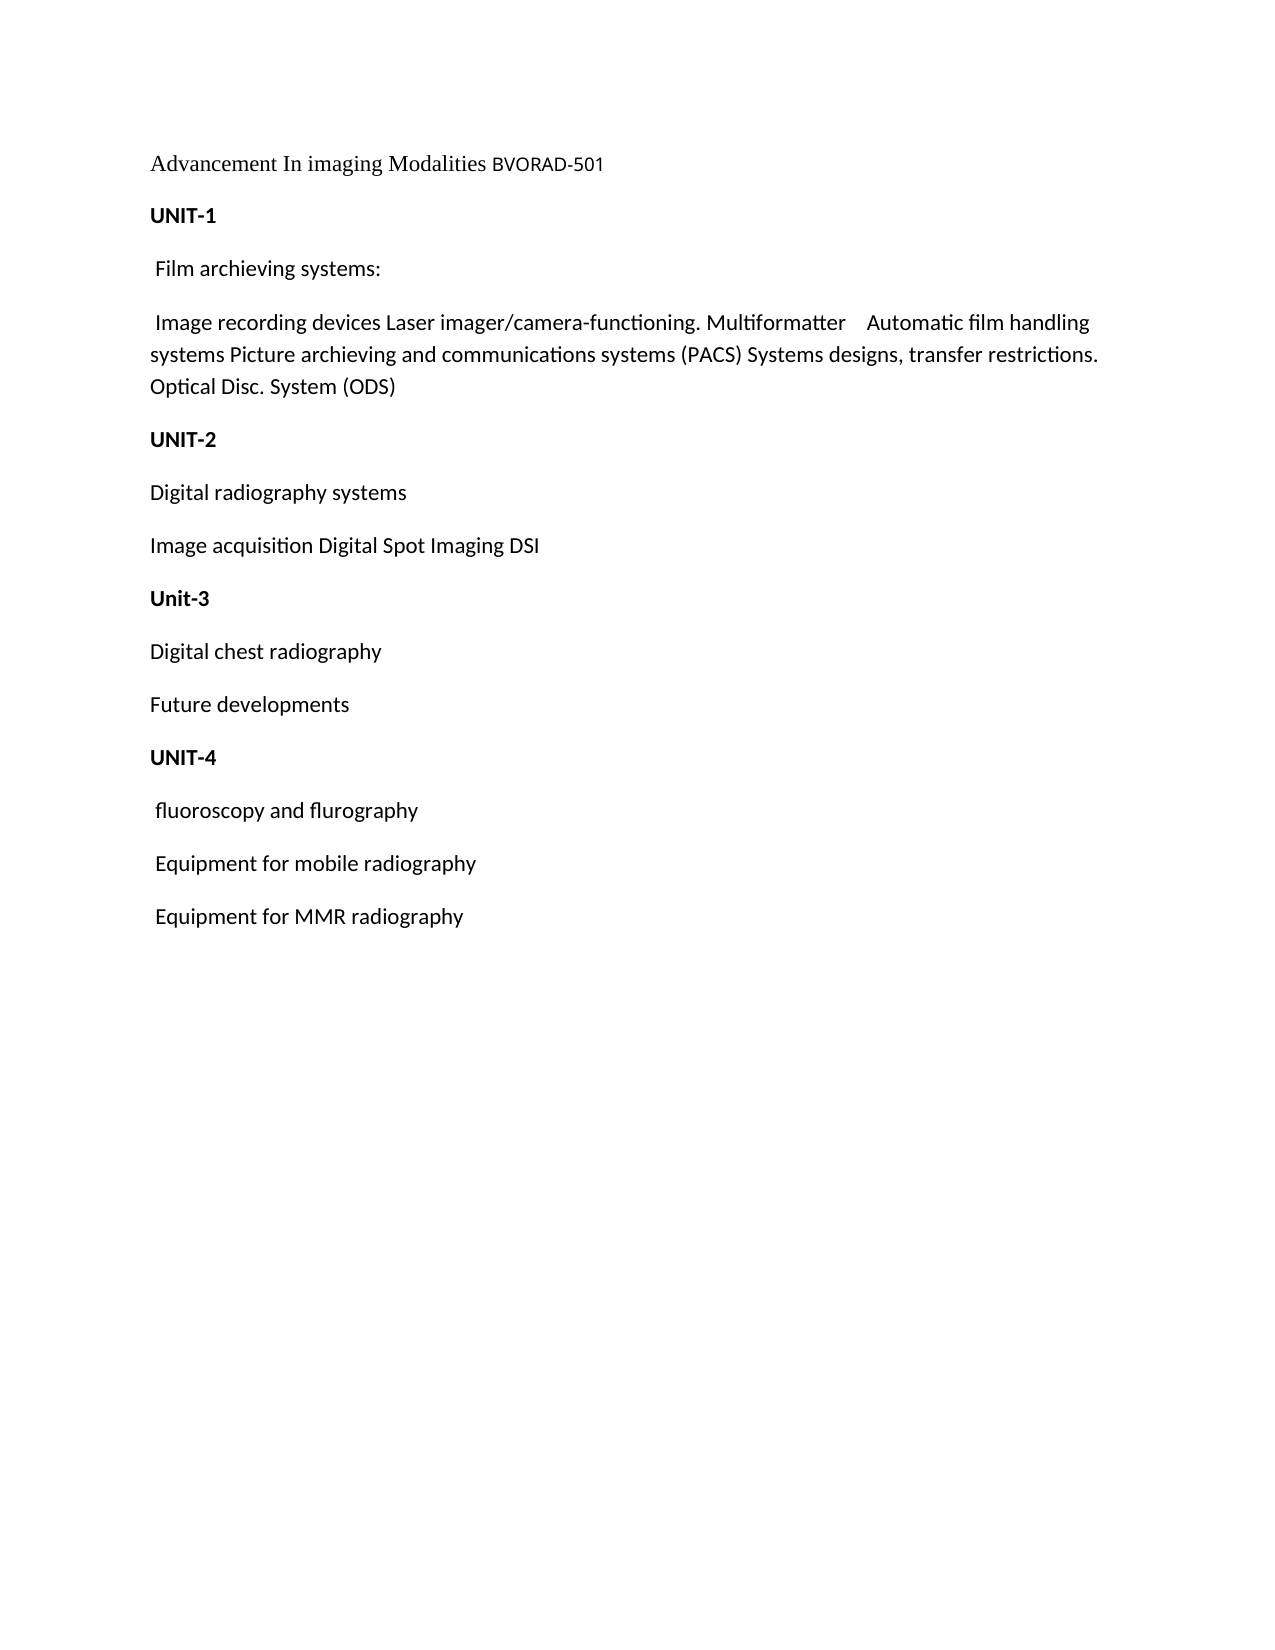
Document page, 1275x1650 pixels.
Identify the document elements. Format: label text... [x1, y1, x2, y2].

text UNIT-1 [150, 202, 1125, 229]
text Image acquisition Digital Spot Imaging DSI [150, 531, 1125, 559]
text Unit-3 [150, 584, 1125, 612]
text Future developments [150, 690, 1125, 718]
text Equipment for mobile radiography [150, 849, 1125, 877]
text fluoroscopy and flurography [150, 796, 1125, 824]
text UNIT-4 [150, 743, 1125, 771]
text Digital chest radiography [150, 637, 1125, 665]
text Advancement In imaging Modalities BVORAD-501 [150, 150, 1125, 177]
text Digital radiography systems [150, 478, 1125, 506]
text Image recording devices Laser imager/camera-functioning. Multiformatter Automatic film handling systems Picture archieving and communications systems (PACS) Systems designs, transfer restrictions. Optical Disc. System (ODS) [150, 308, 1125, 400]
text Film archieving systems: [150, 254, 1125, 283]
text UNIT-2 [150, 425, 1125, 453]
text Equipment for MMR radiography [150, 902, 1125, 930]
